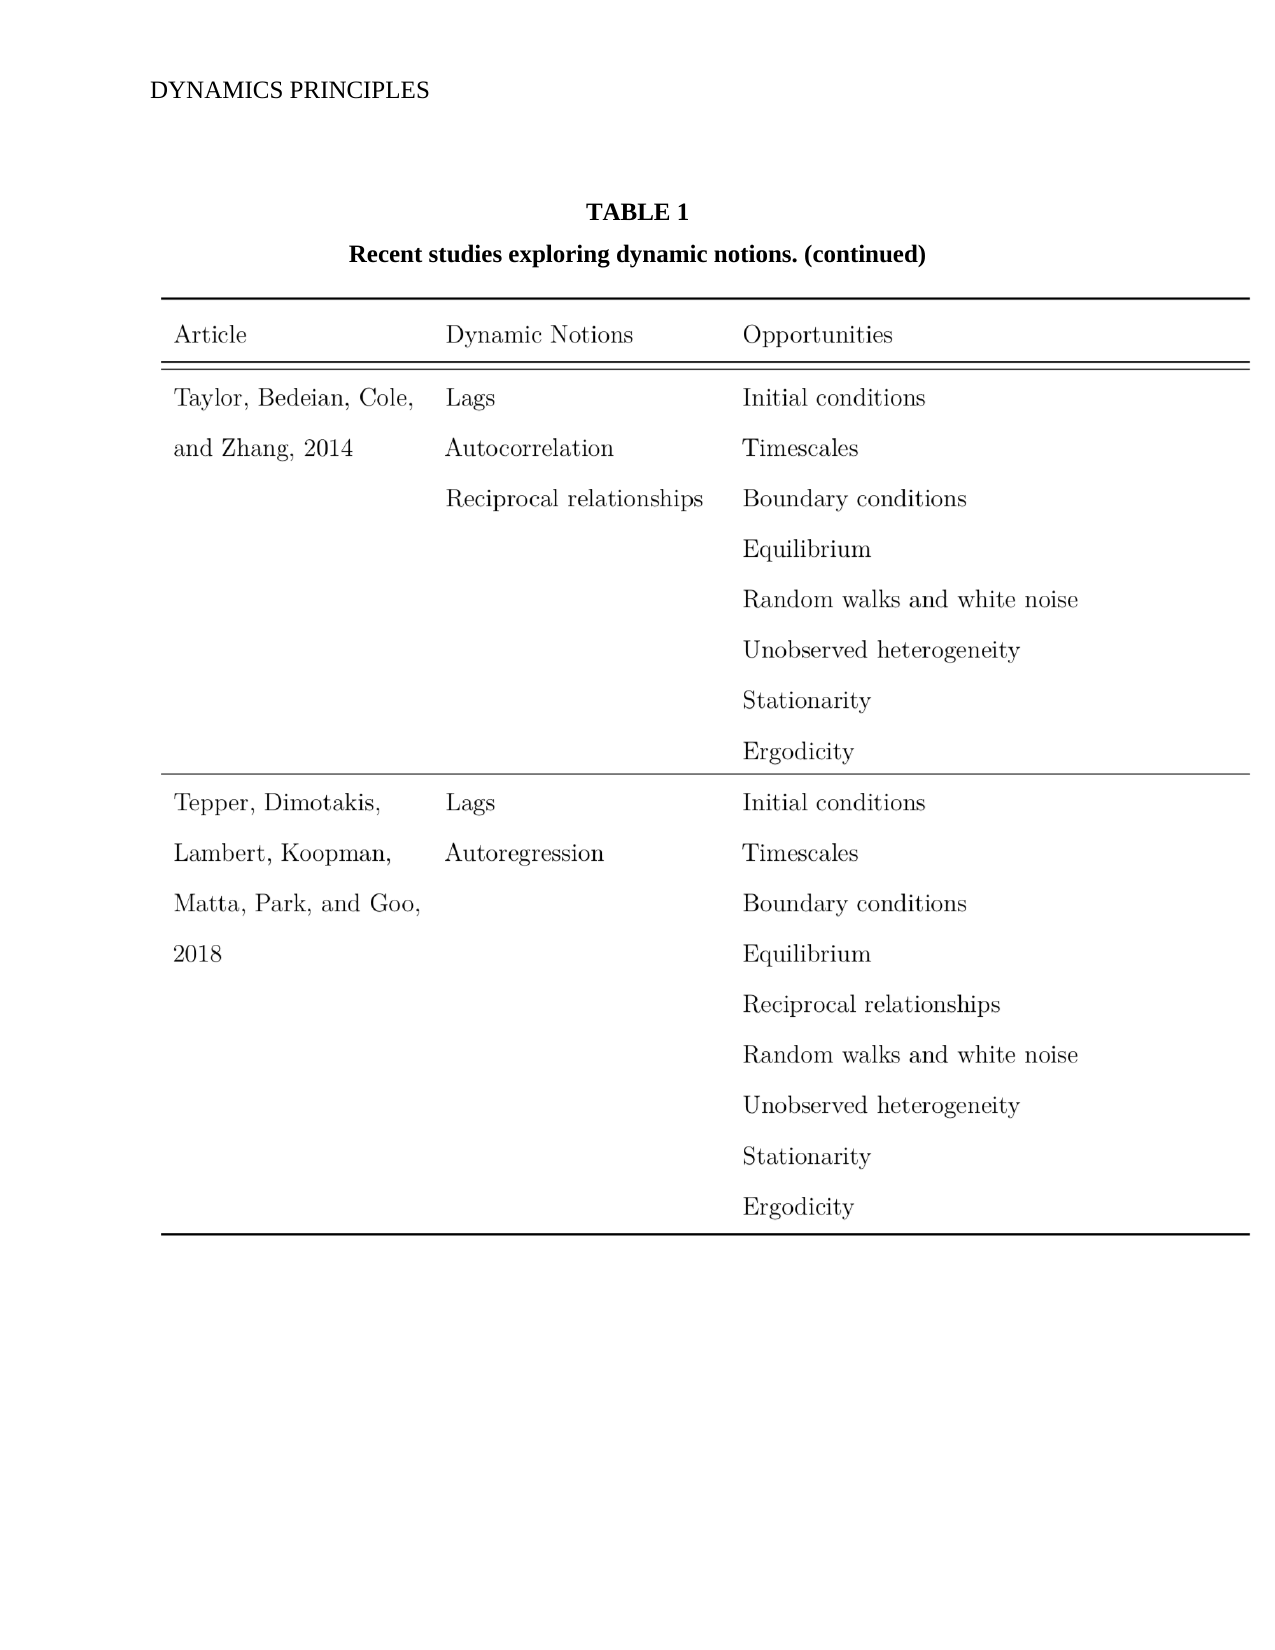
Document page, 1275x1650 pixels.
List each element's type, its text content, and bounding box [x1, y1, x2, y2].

text Recent studies exploring dynamic notions. (continued) [150, 239, 1125, 267]
picture [150, 286, 1264, 1247]
text TABLE 1 [150, 197, 1125, 226]
